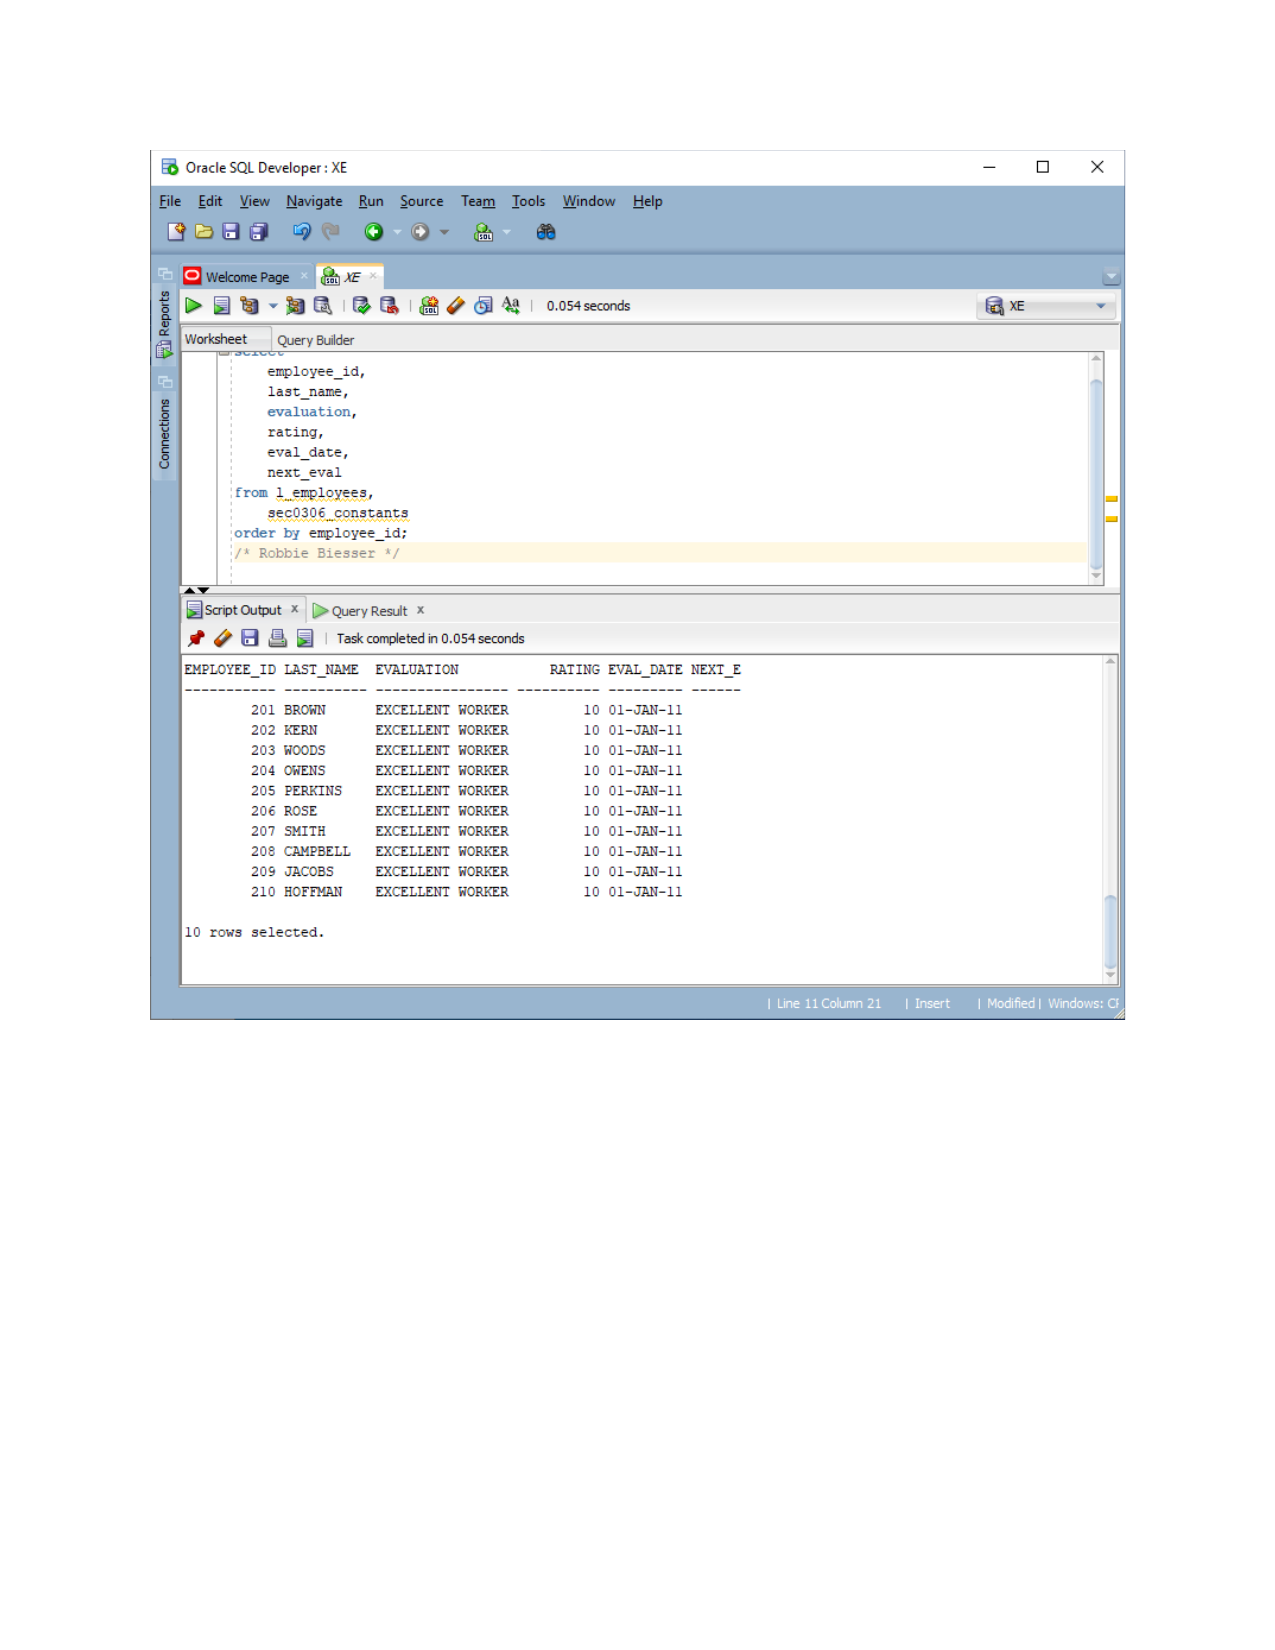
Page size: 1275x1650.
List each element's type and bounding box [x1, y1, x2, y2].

picture [150, 150, 1125, 1020]
